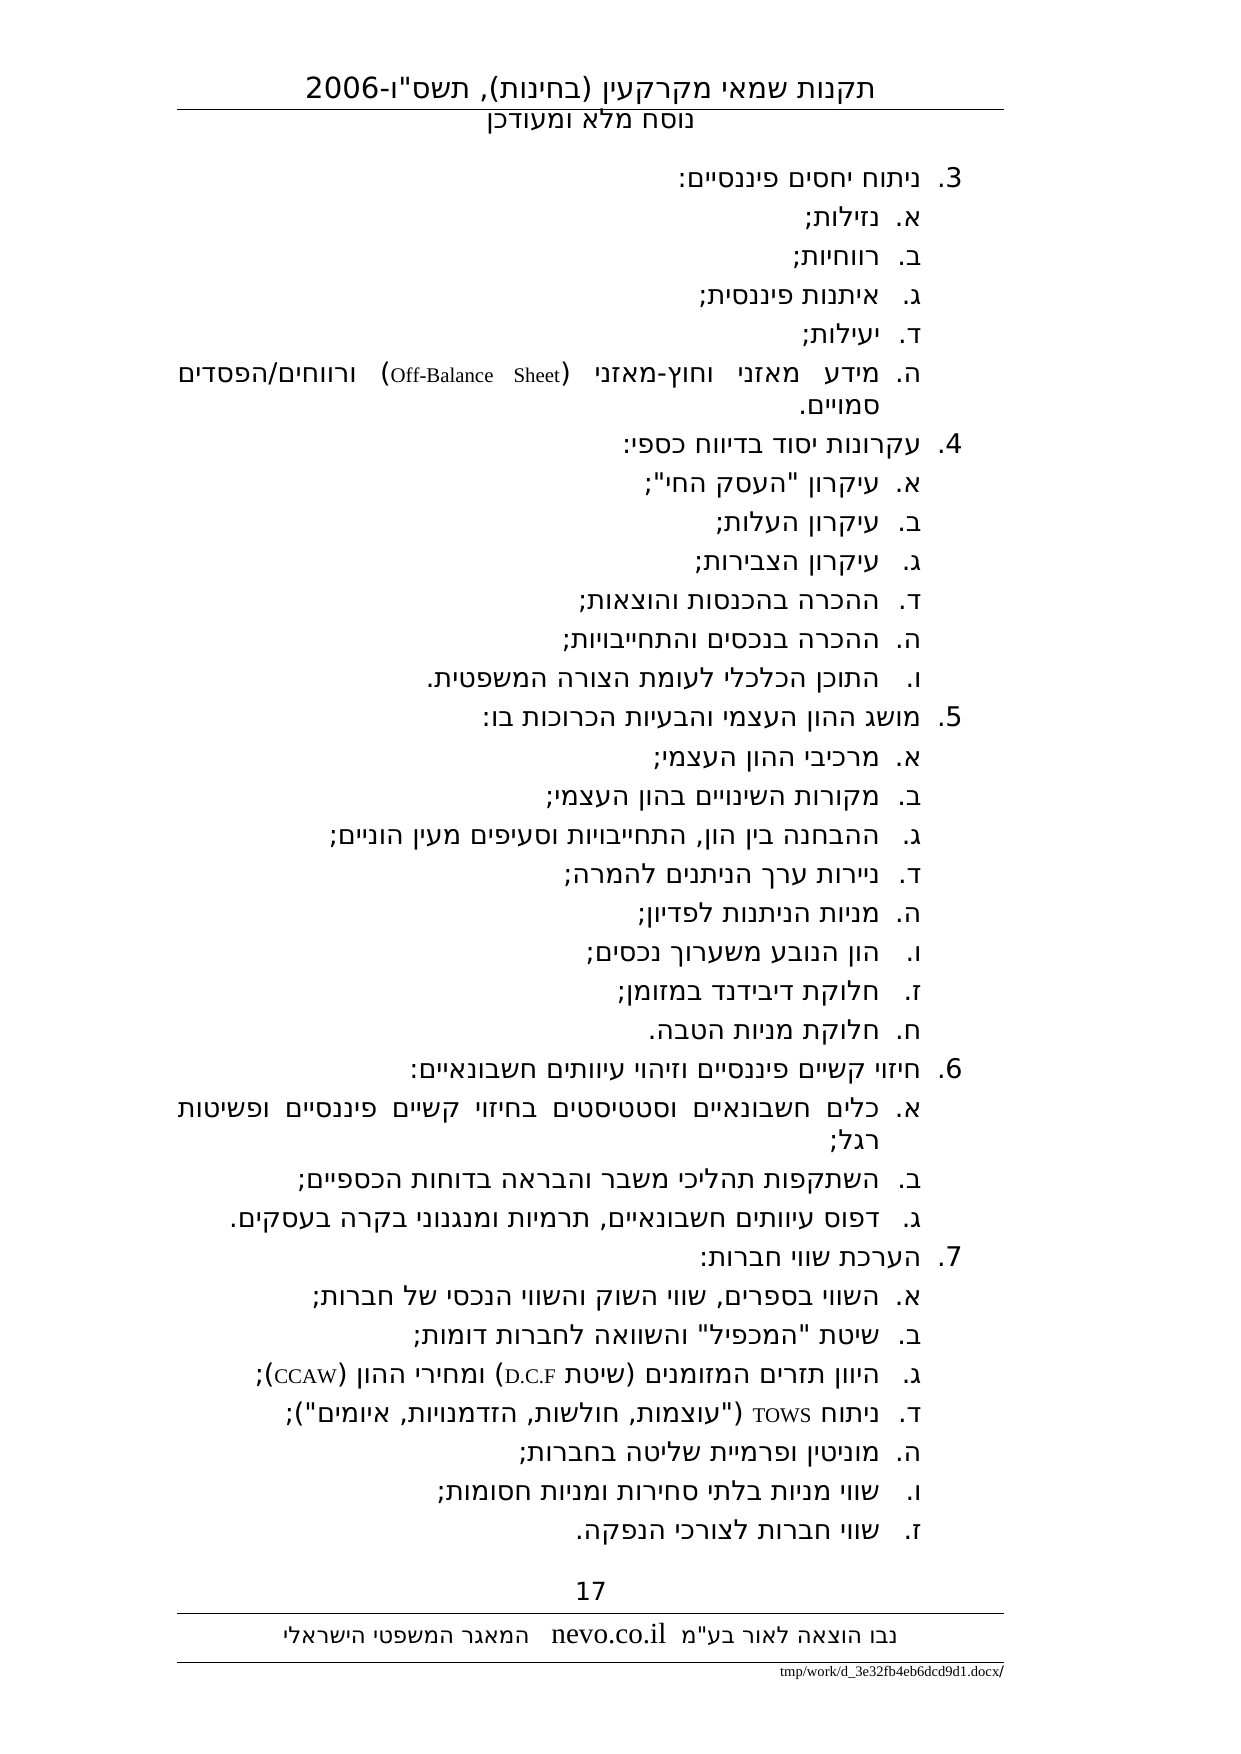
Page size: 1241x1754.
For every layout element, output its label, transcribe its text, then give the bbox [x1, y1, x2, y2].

text ב. השתקפות תהליכי משבר והבראה בדוחות הכספיים; [177, 1163, 921, 1194]
text א. כלים חשבונאיים וסטטיסטים בחיזוי קשיים פיננסיים ופשיטות רגל; [177, 1092, 921, 1156]
text ד. ניתוח TOWS ("עוצמות, חולשות, הזדמנויות, איומים"); [177, 1397, 921, 1429]
text ב. מקורות השינויים בהון העצמי; [177, 780, 921, 811]
text 4. עקרונות יסוד בדיווח כספי: [177, 428, 963, 460]
text 6. חיזוי קשיים פיננסיים וזיהוי עיוותים חשבונאיים: [177, 1053, 963, 1085]
text א. נזילות; [177, 201, 921, 233]
text ב. רווחיות; [177, 241, 921, 272]
text א. עיקרון "העסק החי"; [177, 467, 921, 499]
text ד. יעילות; [177, 319, 921, 350]
text ב. שיטת "המכפיל" והשוואה לחברות דומות; [177, 1319, 921, 1351]
text ז. שווי חברות לצורכי הנפקה. [177, 1514, 921, 1546]
text ח. חלוקת מניות הטבה. [177, 1014, 921, 1046]
text ז. חלוקת דיבידנד במזומן; [177, 975, 921, 1007]
text ד. ההכרה בהכנסות והוצאות; [177, 584, 921, 616]
text ג. עיקרון הצבירות; [177, 546, 921, 577]
text 7. הערכת שווי חברות: [177, 1241, 963, 1273]
text ו. התוכן הכלכלי לעומת הצורה המשפטית. [177, 663, 921, 694]
text ג. ההבחנה בין הון, התחייבויות וסעיפים מעין הוניים; [177, 819, 921, 851]
text ב. עיקרון העלות; [177, 506, 921, 538]
text ג. דפוס עיוותים חשבונאיים, תרמיות ומנגנוני בקרה בעסקים. [177, 1202, 921, 1234]
text 3. ניתוח יחסים פיננסיים: [177, 162, 963, 194]
text ג. איתנות פיננסית; [177, 279, 921, 311]
text ג. היוון תזרים המזומנים (שיטת D.C.F) ומחירי ההון (CCAW); [177, 1358, 921, 1390]
text ה. מוניטין ופרמיית שליטה בחברות; [177, 1436, 921, 1468]
text ו. שווי מניות בלתי סחירות ומניות חסומות; [177, 1476, 921, 1507]
text א. מרכיבי ההון העצמי; [177, 741, 921, 772]
text ו. הון הנובע משערוך נכסים; [177, 936, 921, 968]
text ה. מידע מאזני וחוץ-מאזני (Off-Balance Sheet) ורווחים/הפסדים סמויים. [177, 358, 921, 421]
text ה. מניות הניתנות לפדיון; [177, 897, 921, 929]
text 5. מושג ההון העצמי והבעיות הכרוכות בו: [177, 702, 963, 733]
text א. השווי בספרים, שווי השוק והשווי הנכסי של חברות; [177, 1280, 921, 1312]
text ה. ההכרה בנכסים והתחייבויות; [177, 624, 921, 655]
text ד. ניירות ערך הניתנים להמרה; [177, 858, 921, 889]
